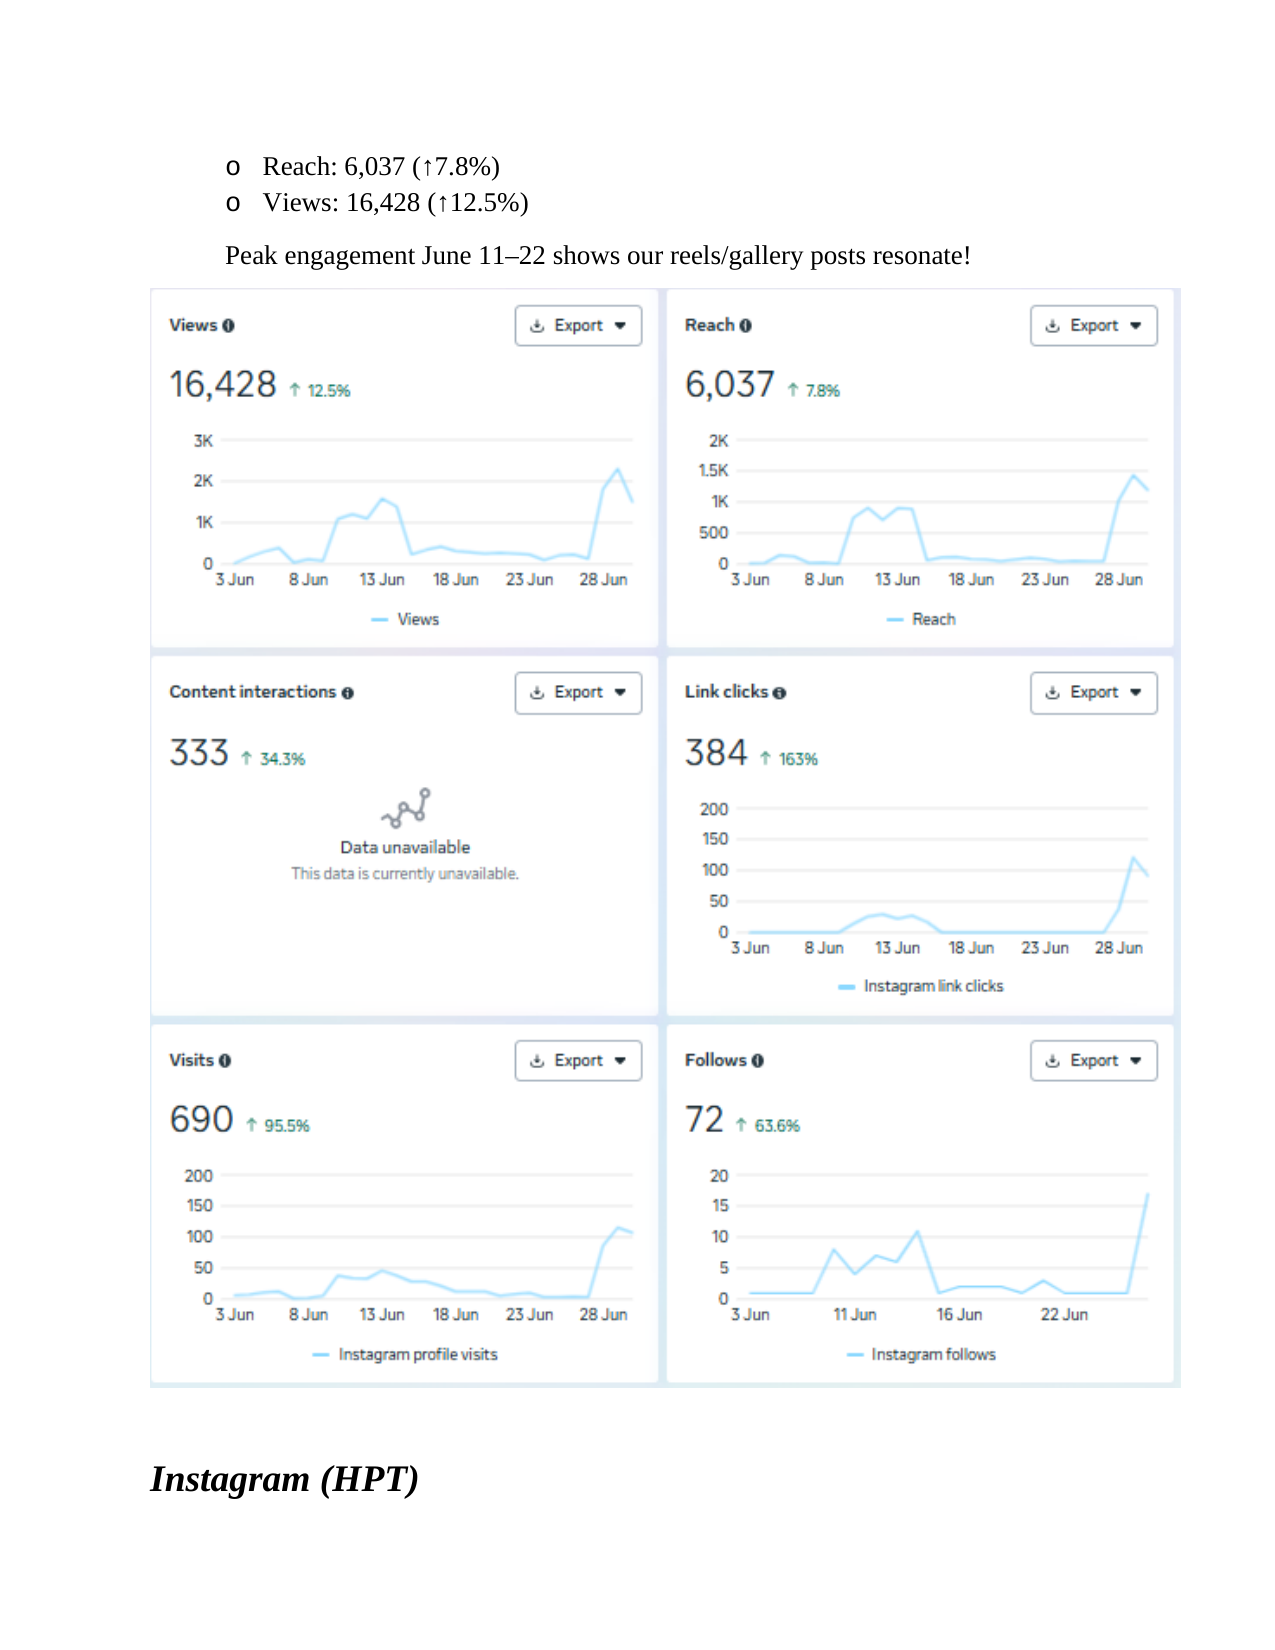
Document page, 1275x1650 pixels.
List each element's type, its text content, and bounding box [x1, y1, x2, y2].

text Peak engagement June 11–22 shows our reels/gallery posts resonate! [225, 239, 1125, 270]
list Views: 16,428 (↑12.5%) [225, 186, 1125, 219]
list Reach: 6,037 (↑7.8%) [225, 150, 1125, 183]
picture [150, 288, 1181, 1388]
text Instagram (HPT) [150, 1457, 1125, 1500]
